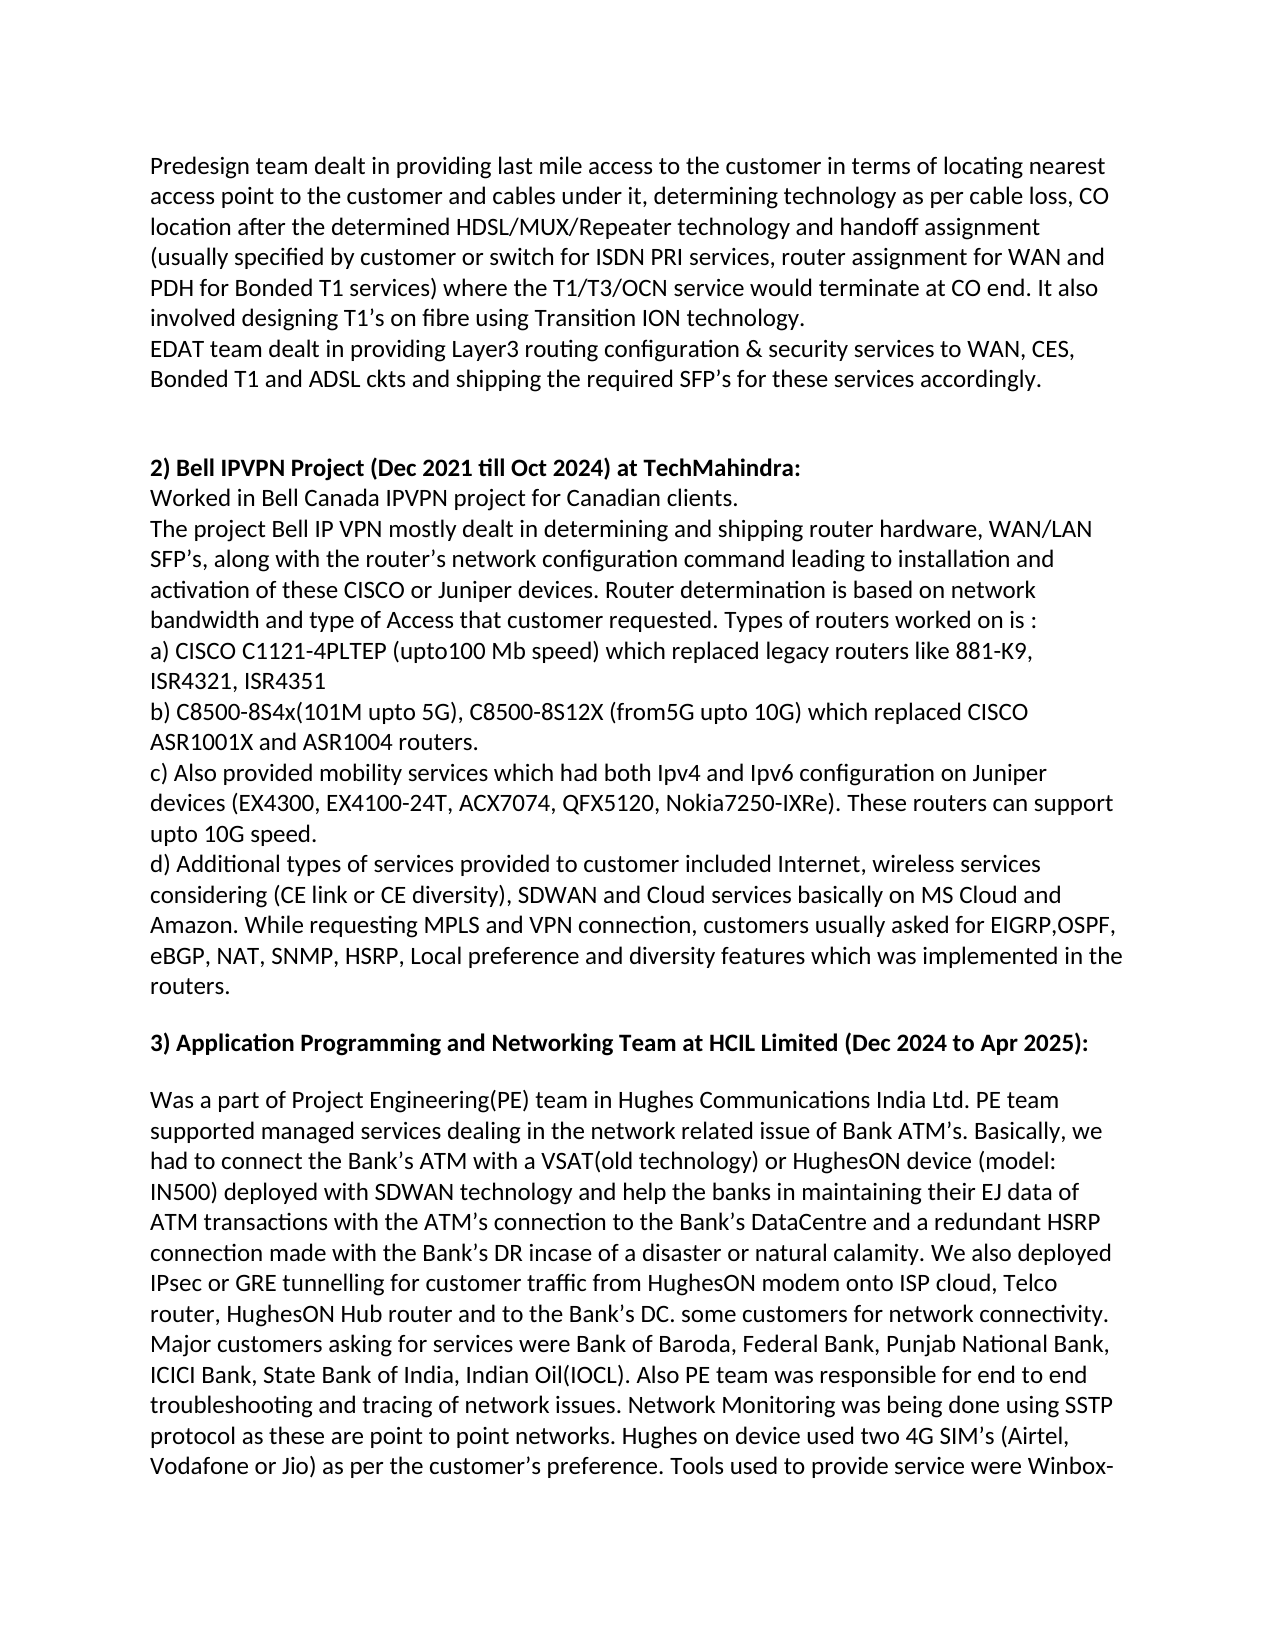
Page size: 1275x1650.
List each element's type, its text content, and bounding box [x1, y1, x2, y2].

text EDAT team dealt in providing Layer3 routing configuration & security services to WAN, CES, Bonded T1 and ADSL ckts and shipping the required SFP’s for these services accordingly. [150, 333, 1125, 394]
text b) C8500-8S4x(101M upto 5G), C8500-8S12X (from5G upto 10G) which replaced CISCO ASR1001X and ASR1004 routers. [150, 696, 1125, 757]
text 2) Bell IPVPN Project (Dec 2021 till Oct 2024) at TechMahindra: [150, 452, 1125, 482]
text 3) Application Programming and Networking Team at HCIL Limited (Dec 2024 to Apr 2025): [150, 1027, 1125, 1058]
text a) CISCO C1121-4PLTEP (upto100 Mb speed) which replaced legacy routers like 881-K9, ISR4321, ISR4351 [150, 635, 1125, 696]
text The project Bell IP VPN mostly dealt in determining and shipping router hardware, WAN/LAN SFP’s, along with the router’s network configuration command leading to installation and activation of these CISCO or Juniper devices. Router determination is based on network bandwidth and type of Access that customer requested. Types of routers worked on is : [150, 513, 1125, 635]
text Worked in Bell Canada IPVPN project for Canadian clients. [150, 482, 1125, 513]
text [150, 1084, 1125, 1481]
text d) Additional types of services provided to customer included Internet, wireless services considering (CE link or CE diversity), SDWAN and Cloud services basically on MS Cloud and Amazon. While requesting MPLS and VPN connection, customers usually asked for EIGRP,OSPF, eBGP, NAT, SNMP, HSRP, Local preference and diversity features which was implemented in the routers. [150, 848, 1125, 1001]
text Predesign team dealt in providing last mile access to the customer in terms of locating nearest access point to the customer and cables under it, determining technology as per cable loss, CO location after the determined HDSL/MUX/Repeater technology and handoff assignment (usually specified by customer or switch for ISDN PRI services, router assignment for WAN and PDH for Bonded T1 services) where the T1/T3/OCN service would terminate at CO end. It also involved designing T1’s on fibre using Transition ION technology. [150, 150, 1125, 333]
text c) Also provided mobility services which had both Ipv4 and Ipv6 configuration on Juniper devices (EX4300, EX4100-24T, ACX7074, QFX5120, Nokia7250-IXRe). These routers can support upto 10G speed. [150, 757, 1125, 848]
